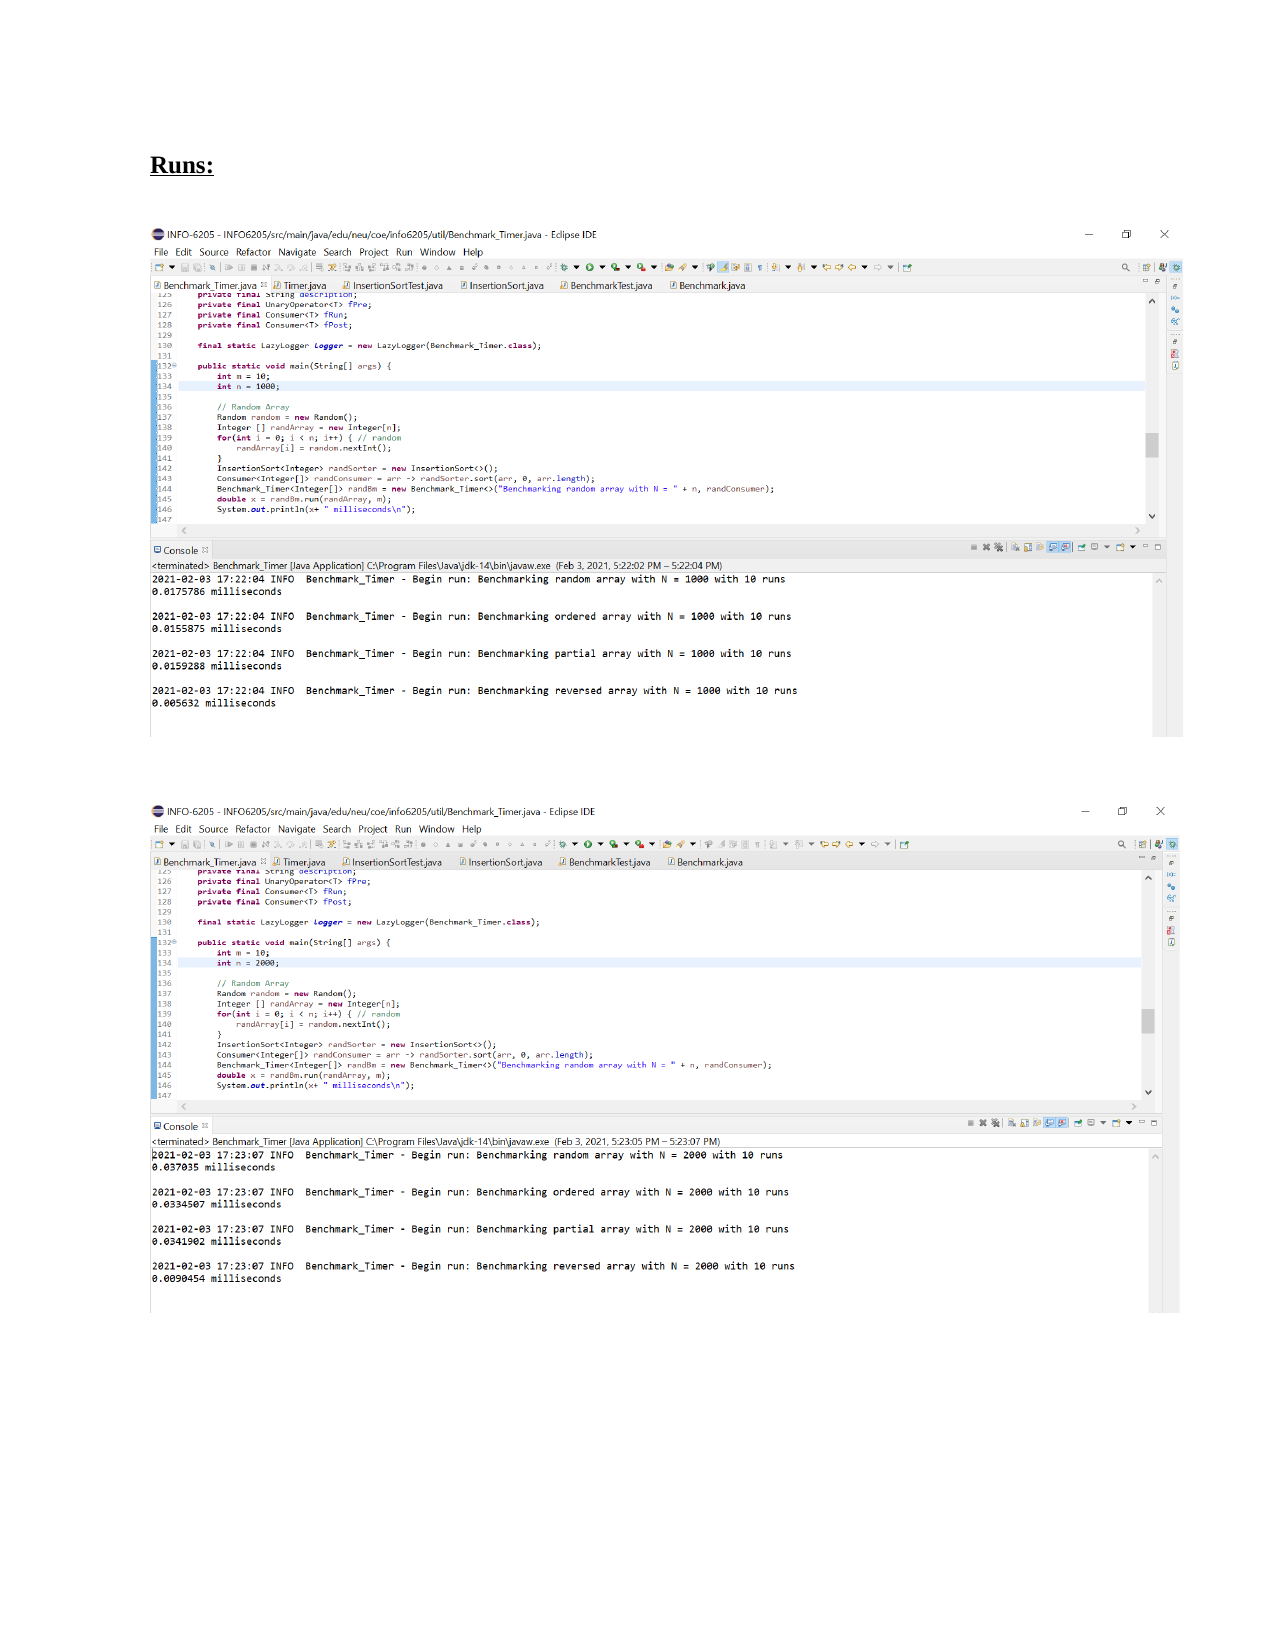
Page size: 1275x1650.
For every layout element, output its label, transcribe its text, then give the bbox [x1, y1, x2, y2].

picture [150, 802, 1180, 1313]
picture [150, 225, 1184, 737]
text Runs: [150, 150, 1125, 179]
